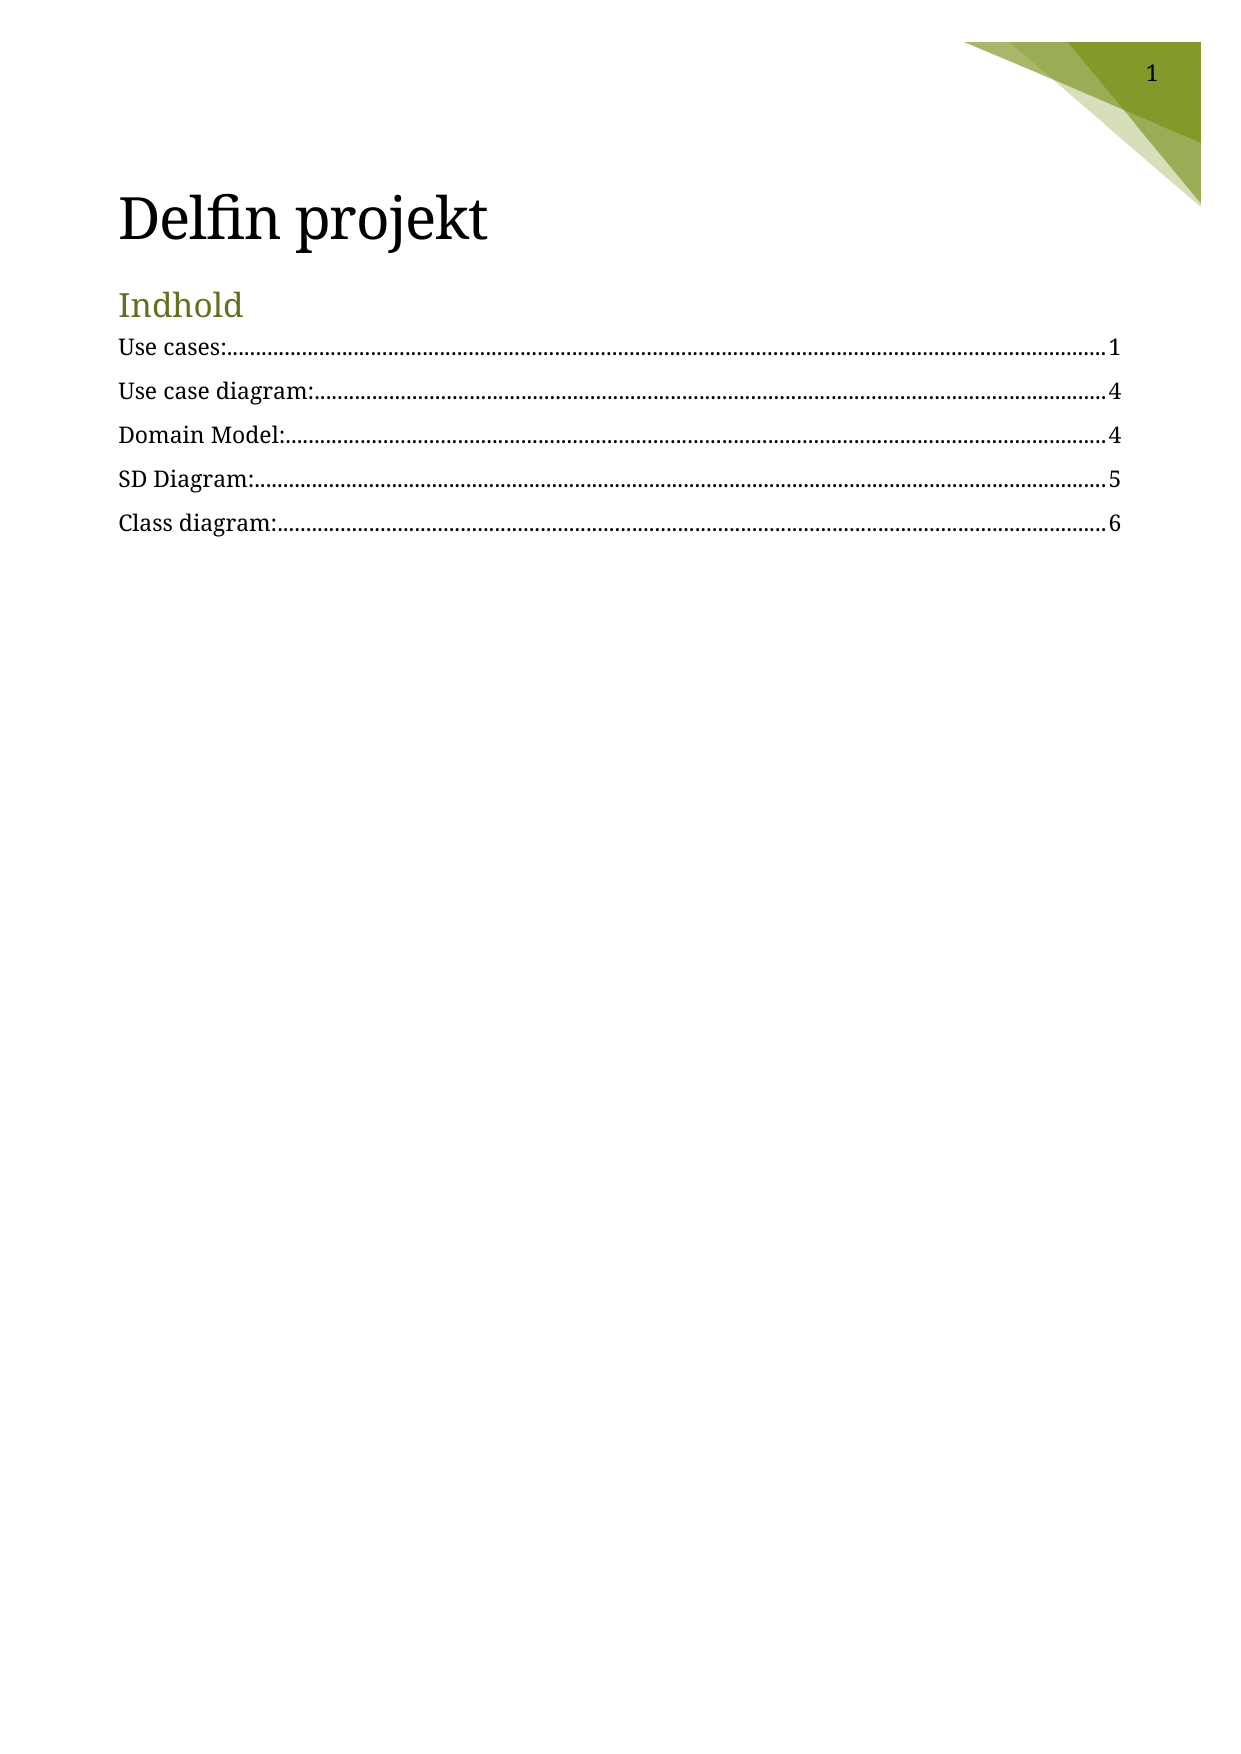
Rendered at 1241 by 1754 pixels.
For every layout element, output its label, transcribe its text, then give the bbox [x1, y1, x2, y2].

picture [962, 42, 1201, 207]
title Delfin projekt [118, 177, 1122, 257]
